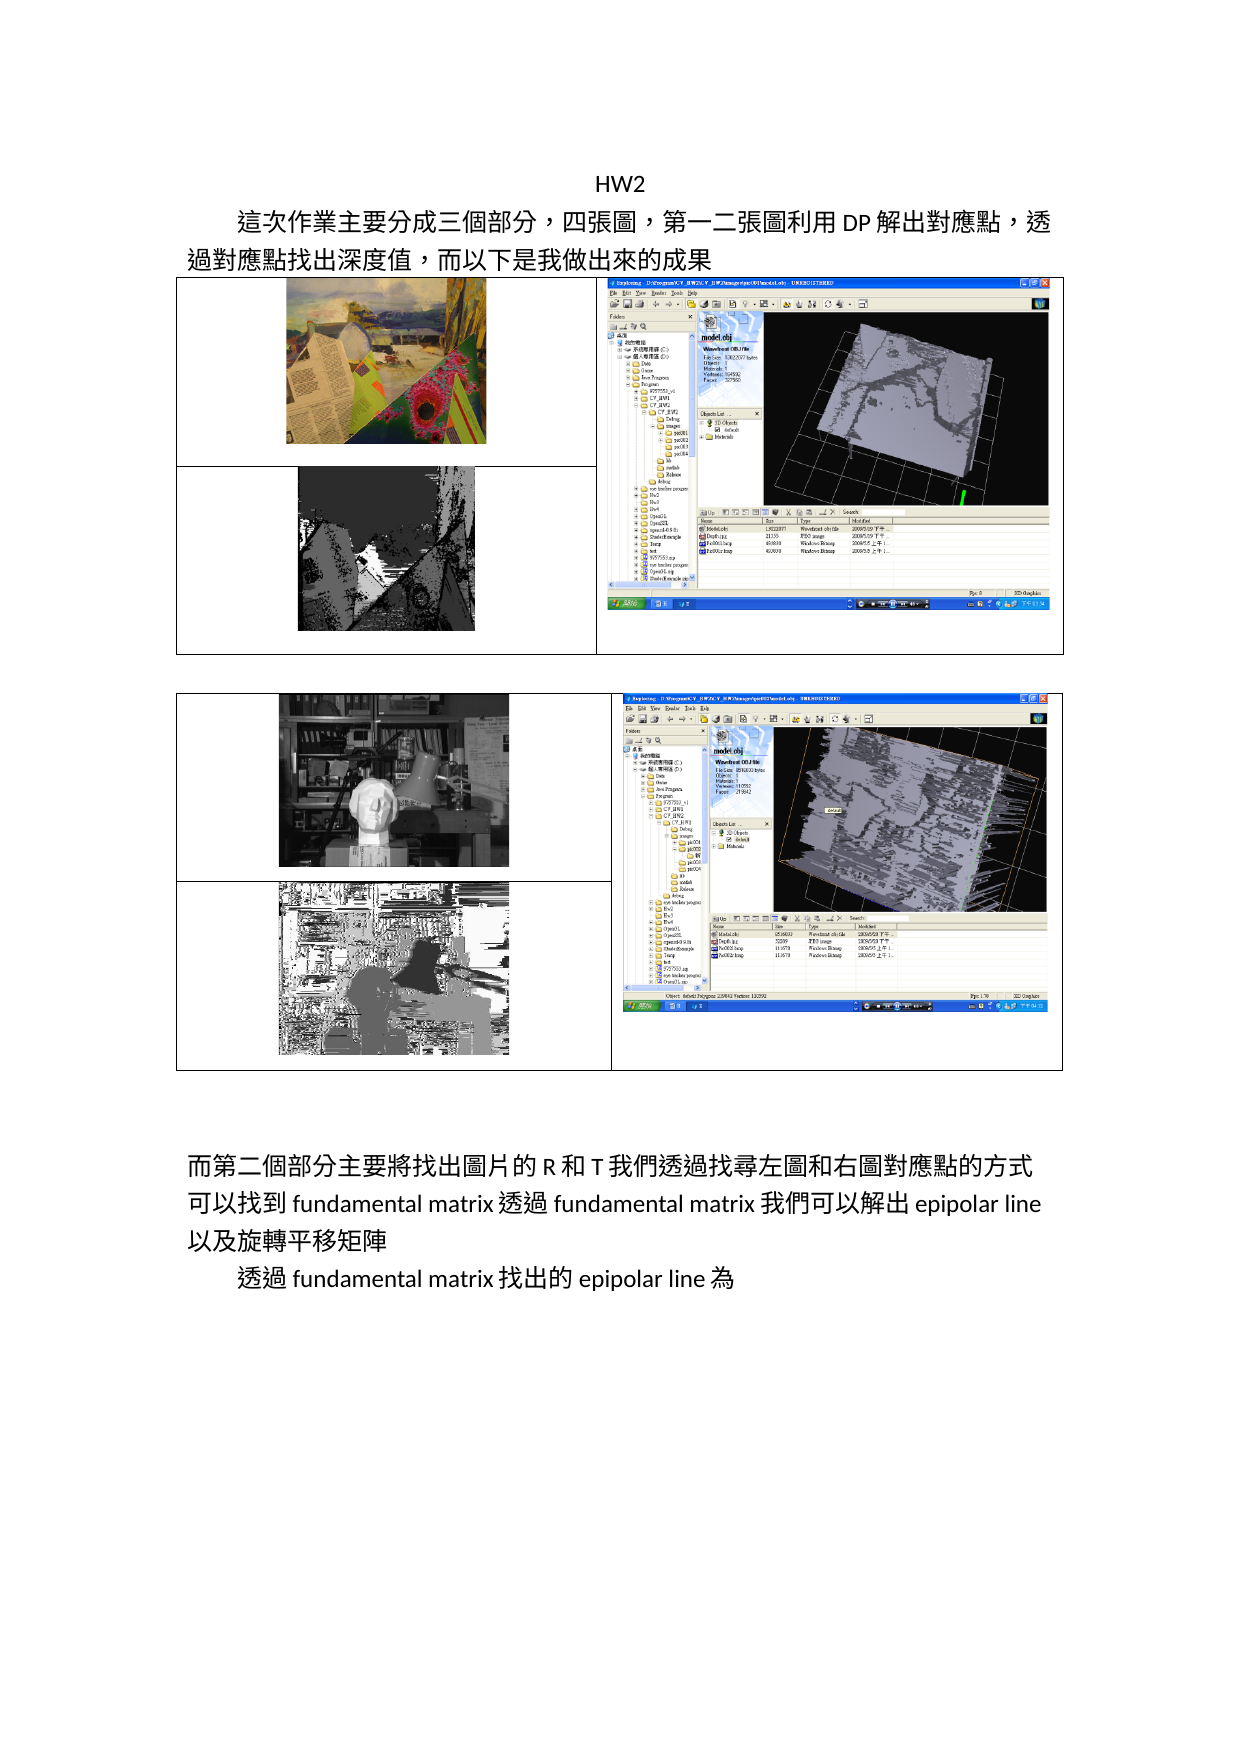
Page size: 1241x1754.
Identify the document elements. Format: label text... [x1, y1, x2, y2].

picture [278, 882, 510, 1055]
picture [297, 466, 475, 631]
picture [607, 278, 1050, 610]
text 透過fundamental matrix找出的epipolar line為 [187, 1258, 1053, 1296]
text 而第二個部分主要將找出圖片的R和T我們透過找尋左圖和右圖對應點的方式可以找到fundamental matrix透過fundamental matrix我們可以解出epipolar line以及旋轉平移矩陣 [187, 1146, 1053, 1258]
table_header [177, 278, 596, 466]
table_header [612, 694, 1062, 1070]
table_cell [177, 467, 596, 654]
picture [623, 693, 1048, 1012]
text HW2 [187, 164, 1053, 202]
picture [278, 693, 510, 867]
picture [286, 278, 487, 444]
table_header [597, 278, 1063, 654]
table_header [177, 694, 611, 881]
text 這次作業主要分成三個部分，四張圖，第一二張圖利用DP解出對應點，透過對應點找出深度值，而以下是我做出來的成果 [187, 202, 1053, 277]
table_cell [177, 882, 611, 1070]
